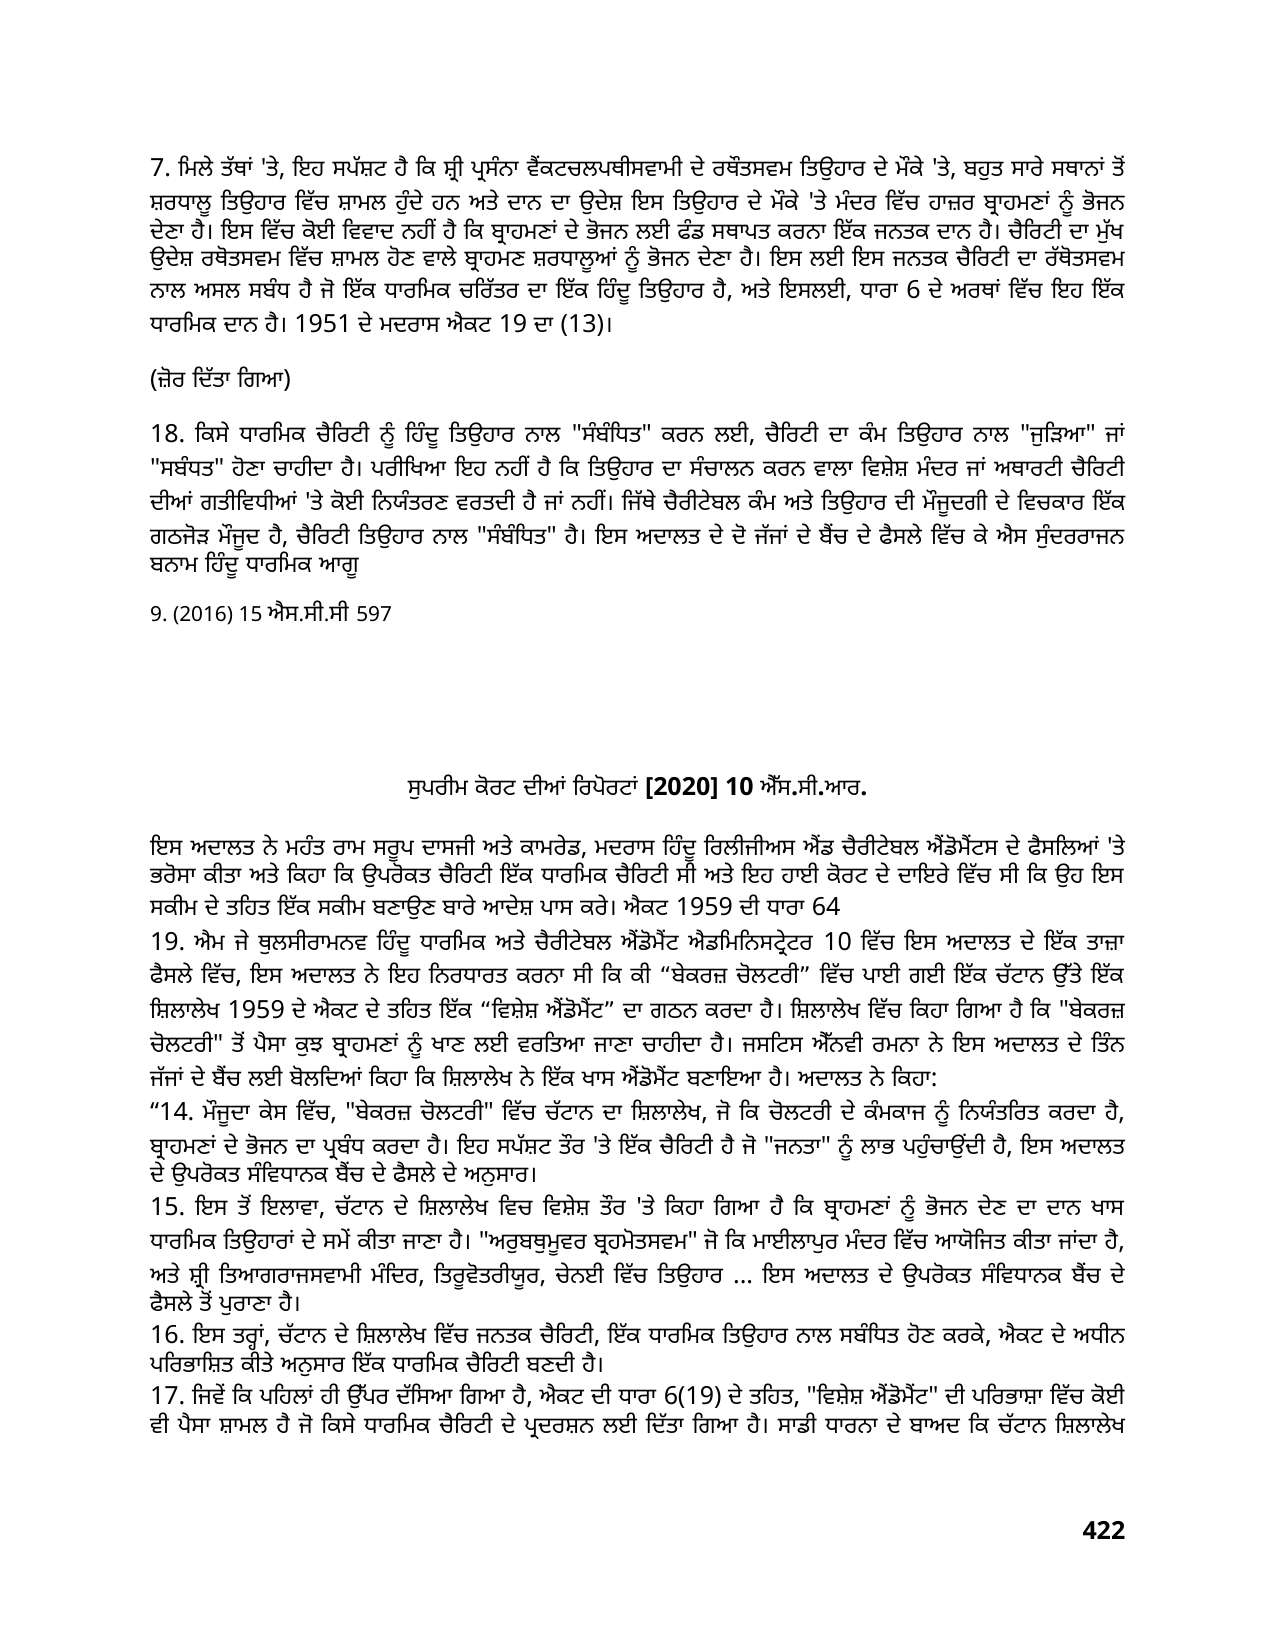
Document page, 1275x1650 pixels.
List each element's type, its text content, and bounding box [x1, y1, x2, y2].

text (ਜ਼ੋਰ ਦਿੱਤਾ ਗਿਆ) [150, 360, 1125, 394]
text 19. ਐਮ ਜੇ ਥੁਲਸੀਰਾਮਨਵ ਹਿੰਦੂ ਧਾਰਮਿਕ ਅਤੇ ਚੈਰੀਟੇਬਲ ਐਂਡੋਮੈਂਟ ਐਡਮਿਨਿਸਟ੍ਰੇਟਰ 10 ਵਿੱਚ ਇਸ ਅਦਾਲਤ ਦੇ ਇੱਕ ਤਾਜ਼ਾ ਫੈਸਲੇ ਵਿੱਚ, ਇਸ ਅਦਾਲਤ ਨੇ ਇਹ ਨਿਰਧਾਰਤ ਕਰਨਾ ਸੀ ਕਿ ਕੀ “ਬੇਕਰਜ਼ ਚੋਲਟਰੀ” ਵਿੱਚ ਪਾਈ ਗਈ ਇੱਕ ਚੱਟਾਨ ਉੱਤੇ ਇੱਕ ਸ਼ਿਲਾਲੇਖ 1959 ਦੇ ਐਕਟ ਦੇ ਤਹਿਤ ਇੱਕ “ਵਿਸ਼ੇਸ਼ ਐਂਡੋਮੈਂਟ” ਦਾ ਗਠਨ ਕਰਦਾ ਹੈ। ਸ਼ਿਲਾਲੇਖ ਵਿੱਚ ਕਿਹਾ ਗਿਆ ਹੈ ਕਿ "ਬੇਕਰਜ਼ ਚੋਲਟਰੀ" ਤੋਂ ਪੈਸਾ ਕੁਝ ਬ੍ਰਾਹਮਣਾਂ ਨੂੰ ਖਾਣ ਲਈ ਵਰਤਿਆ ਜਾਣਾ ਚਾਹੀਦਾ ਹੈ। ਜਸਟਿਸ ਐੱਨਵੀ ਰਮਨਾ ਨੇ ਇਸ ਅਦਾਲਤ ਦੇ ਤਿੰਨ ਜੱਜਾਂ ਦੇ ਬੈਂਚ ਲਈ ਬੋਲਦਿਆਂ ਕਿਹਾ ਕਿ ਸ਼ਿਲਾਲੇਖ ਨੇ ਇੱਕ ਖਾਸ ਐਂਡੋਮੈਂਟ ਬਣਾਇਆ ਹੈ। ਅਦਾਲਤ ਨੇ ਕਿਹਾ: [150, 923, 1125, 1093]
text ਇਸ ਅਦਾਲਤ ਨੇ ਮਹੰਤ ਰਾਮ ਸਰੂਪ ਦਾਸਜੀ ਅਤੇ ਕਾਮਰੇਡ, ਮਦਰਾਸ ਹਿੰਦੂ ਰਿਲੀਜੀਅਸ ਐਂਡ ਚੈਰੀਟੇਬਲ ਐਂਡੋਮੈਂਟਸ ਦੇ ਫੈਸਲਿਆਂ 'ਤੇ ਭਰੋਸਾ ਕੀਤਾ ਅਤੇ ਕਿਹਾ ਕਿ ਉਪਰੋਕਤ ਚੈਰਿਟੀ ਇੱਕ ਧਾਰਮਿਕ ਚੈਰਿਟੀ ਸੀ ਅਤੇ ਇਹ ਹਾਈ ਕੋਰਟ ਦੇ ਦਾਇਰੇ ਵਿੱਚ ਸੀ ਕਿ ਉਹ ਇਸ ਸਕੀਮ ਦੇ ਤਹਿਤ ਇੱਕ ਸਕੀਮ ਬਣਾਉਣ ਬਾਰੇ ਆਦੇਸ਼ ਪਾਸ ਕਰੇ। ਐਕਟ 1959 ਦੀ ਧਾਰਾ 64 [150, 828, 1125, 923]
text 9. (2016) 15 ਐਸ.ਸੀ.ਸੀ 597 [150, 599, 1125, 627]
text 7. ਮਿਲੇ ਤੱਥਾਂ 'ਤੇ, ਇਹ ਸਪੱਸ਼ਟ ਹੈ ਕਿ ਸ਼੍ਰੀ ਪ੍ਰਸੰਨਾ ਵੈਂਕਟਚਲਪਥੀਸਵਾਮੀ ਦੇ ਰਥੌਤਸਵਮ ਤਿਉਹਾਰ ਦੇ ਮੌਕੇ 'ਤੇ, ਬਹੁਤ ਸਾਰੇ ਸਥਾਨਾਂ ਤੋਂ ਸ਼ਰਧਾਲੂ ਤਿਉਹਾਰ ਵਿੱਚ ਸ਼ਾਮਲ ਹੁੰਦੇ ਹਨ ਅਤੇ ਦਾਨ ਦਾ ਉਦੇਸ਼ ਇਸ ਤਿਉਹਾਰ ਦੇ ਮੌਕੇ 'ਤੇ ਮੰਦਰ ਵਿੱਚ ਹਾਜ਼ਰ ਬ੍ਰਾਹਮਣਾਂ ਨੂੰ ਭੋਜਨ ਦੇਣਾ ਹੈ। ਇਸ ਵਿੱਚ ਕੋਈ ਵਿਵਾਦ ਨਹੀਂ ਹੈ ਕਿ ਬ੍ਰਾਹਮਣਾਂ ਦੇ ਭੋਜਨ ਲਈ ਫੰਡ ਸਥਾਪਤ ਕਰਨਾ ਇੱਕ ਜਨਤਕ ਦਾਨ ਹੈ। ਚੈਰਿਟੀ ਦਾ ਮੁੱਖ ਉਦੇਸ਼ ਰਥੋਤਸਵਮ ਵਿੱਚ ਸ਼ਾਮਲ ਹੋਣ ਵਾਲੇ ਬ੍ਰਾਹਮਣ ਸ਼ਰਧਾਲੂਆਂ ਨੂੰ ਭੋਜਨ ਦੇਣਾ ਹੈ। ਇਸ ਲਈ ਇਸ ਜਨਤਕ ਚੈਰਿਟੀ ਦਾ ਰੱਥੋਤਸਵਮ ਨਾਲ ਅਸਲ ਸਬੰਧ ਹੈ ਜੋ ਇੱਕ ਧਾਰਮਿਕ ਚਰਿੱਤਰ ਦਾ ਇੱਕ ਹਿੰਦੂ ਤਿਉਹਾਰ ਹੈ, ਅਤੇ ਇਸਲਈ, ਧਾਰਾ 6 ਦੇ ਅਰਥਾਂ ਵਿੱਚ ਇਹ ਇੱਕ ਧਾਰਮਿਕ ਦਾਨ ਹੈ। 1951 ਦੇ ਮਦਰਾਸ ਐਕਟ 19 ਦਾ (13)। [150, 150, 1125, 339]
text 15. ਇਸ ਤੋਂ ਇਲਾਵਾ, ਚੱਟਾਨ ਦੇ ਸ਼ਿਲਾਲੇਖ ਵਿਚ ਵਿਸ਼ੇਸ਼ ਤੌਰ 'ਤੇ ਕਿਹਾ ਗਿਆ ਹੈ ਕਿ ਬ੍ਰਾਹਮਣਾਂ ਨੂੰ ਭੋਜਨ ਦੇਣ ਦਾ ਦਾਨ ਖਾਸ ਧਾਰਮਿਕ ਤਿਉਹਾਰਾਂ ਦੇ ਸਮੇਂ ਕੀਤਾ ਜਾਣਾ ਹੈ। "ਅਰੁਬਥੁਮੂਵਰ ਬ੍ਰਹਮੋਤਸਵਮ" ਜੋ ਕਿ ਮਾਈਲਾਪੁਰ ਮੰਦਰ ਵਿੱਚ ਆਯੋਜਿਤ ਕੀਤਾ ਜਾਂਦਾ ਹੈ, ਅਤੇ ਸ਼੍ਰੀ ਤਿਆਗਰਾਜਸਵਾਮੀ ਮੰਦਿਰ, ਤਿਰੂਵੋਤਰੀਯੂਰ, ਚੇਨਈ ਵਿੱਚ ਤਿਉਹਾਰ ... ਇਸ ਅਦਾਲਤ ਦੇ ਉਪਰੋਕਤ ਸੰਵਿਧਾਨਕ ਬੈਂਚ ਦੇ ਫੈਸਲੇ ਤੋਂ ਪੁਰਾਣਾ ਹੈ। [150, 1188, 1125, 1317]
text 18. ਕਿਸੇ ਧਾਰਮਿਕ ਚੈਰਿਟੀ ਨੂੰ ਹਿੰਦੂ ਤਿਉਹਾਰ ਨਾਲ "ਸੰਬੰਧਿਤ" ਕਰਨ ਲਈ, ਚੈਰਿਟੀ ਦਾ ਕੰਮ ਤਿਉਹਾਰ ਨਾਲ "ਜੁੜਿਆ" ਜਾਂ "ਸਬੰਧਤ" ਹੋਣਾ ਚਾਹੀਦਾ ਹੈ। ਪਰੀਖਿਆ ਇਹ ਨਹੀਂ ਹੈ ਕਿ ਤਿਉਹਾਰ ਦਾ ਸੰਚਾਲਨ ਕਰਨ ਵਾਲਾ ਵਿਸ਼ੇਸ਼ ਮੰਦਰ ਜਾਂ ਅਥਾਰਟੀ ਚੈਰਿਟੀ ਦੀਆਂ ਗਤੀਵਿਧੀਆਂ 'ਤੇ ਕੋਈ ਨਿਯੰਤਰਣ ਵਰਤਦੀ ਹੈ ਜਾਂ ਨਹੀਂ। ਜਿੱਥੇ ਚੈਰੀਟੇਬਲ ਕੰਮ ਅਤੇ ਤਿਉਹਾਰ ਦੀ ਮੌਜੂਦਗੀ ਦੇ ਵਿਚਕਾਰ ਇੱਕ ਗਠਜੋੜ ਮੌਜੂਦ ਹੈ, ਚੈਰਿਟੀ ਤਿਉਹਾਰ ਨਾਲ "ਸੰਬੰਧਿਤ" ਹੈ। ਇਸ ਅਦਾਲਤ ਦੇ ਦੋ ਜੱਜਾਂ ਦੇ ਬੈਂਚ ਦੇ ਫੈਸਲੇ ਵਿੱਚ ਕੇ ਐਸ ਸੁੰਦਰਰਾਜਨ ਬਨਾਮ ਹਿੰਦੂ ਧਾਰਮਿਕ ਆਗੂ [150, 415, 1125, 578]
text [150, 1378, 1125, 1438]
text 16. ਇਸ ਤਰ੍ਹਾਂ, ਚੱਟਾਨ ਦੇ ਸ਼ਿਲਾਲੇਖ ਵਿੱਚ ਜਨਤਕ ਚੈਰਿਟੀ, ਇੱਕ ਧਾਰਮਿਕ ਤਿਉਹਾਰ ਨਾਲ ਸਬੰਧਿਤ ਹੋਣ ਕਰਕੇ, ਐਕਟ ਦੇ ਅਧੀਨ ਪਰਿਭਾਸ਼ਿਤ ਕੀਤੇ ਅਨੁਸਾਰ ਇੱਕ ਧਾਰਮਿਕ ਚੈਰਿਟੀ ਬਣਦੀ ਹੈ। [150, 1317, 1125, 1378]
text ਸੁਪਰੀਮ ਕੋਰਟ ਦੀਆਂ ਰਿਪੋਰਟਾਂ [2020] 10 ਐੱਸ.ਸੀ.ਆਰ. [150, 768, 1125, 802]
text “14. ਮੌਜੂਦਾ ਕੇਸ ਵਿੱਚ, "ਬੇਕਰਜ਼ ਚੋਲਟਰੀ" ਵਿੱਚ ਚੱਟਾਨ ਦਾ ਸ਼ਿਲਾਲੇਖ, ਜੋ ਕਿ ਚੋਲਟਰੀ ਦੇ ਕੰਮਕਾਜ ਨੂੰ ਨਿਯੰਤਰਿਤ ਕਰਦਾ ਹੈ, ਬ੍ਰਾਹਮਣਾਂ ਦੇ ਭੋਜਨ ਦਾ ਪ੍ਰਬੰਧ ਕਰਦਾ ਹੈ। ਇਹ ਸਪੱਸ਼ਟ ਤੌਰ 'ਤੇ ਇੱਕ ਚੈਰਿਟੀ ਹੈ ਜੋ "ਜਨਤਾ" ਨੂੰ ਲਾਭ ਪਹੁੰਚਾਉਂਦੀ ਹੈ, ਇਸ ਅਦਾਲਤ ਦੇ ਉਪਰੋਕਤ ਸੰਵਿਧਾਨਕ ਬੈਂਚ ਦੇ ਫੈਸਲੇ ਦੇ ਅਨੁਸਾਰ। [150, 1093, 1125, 1188]
